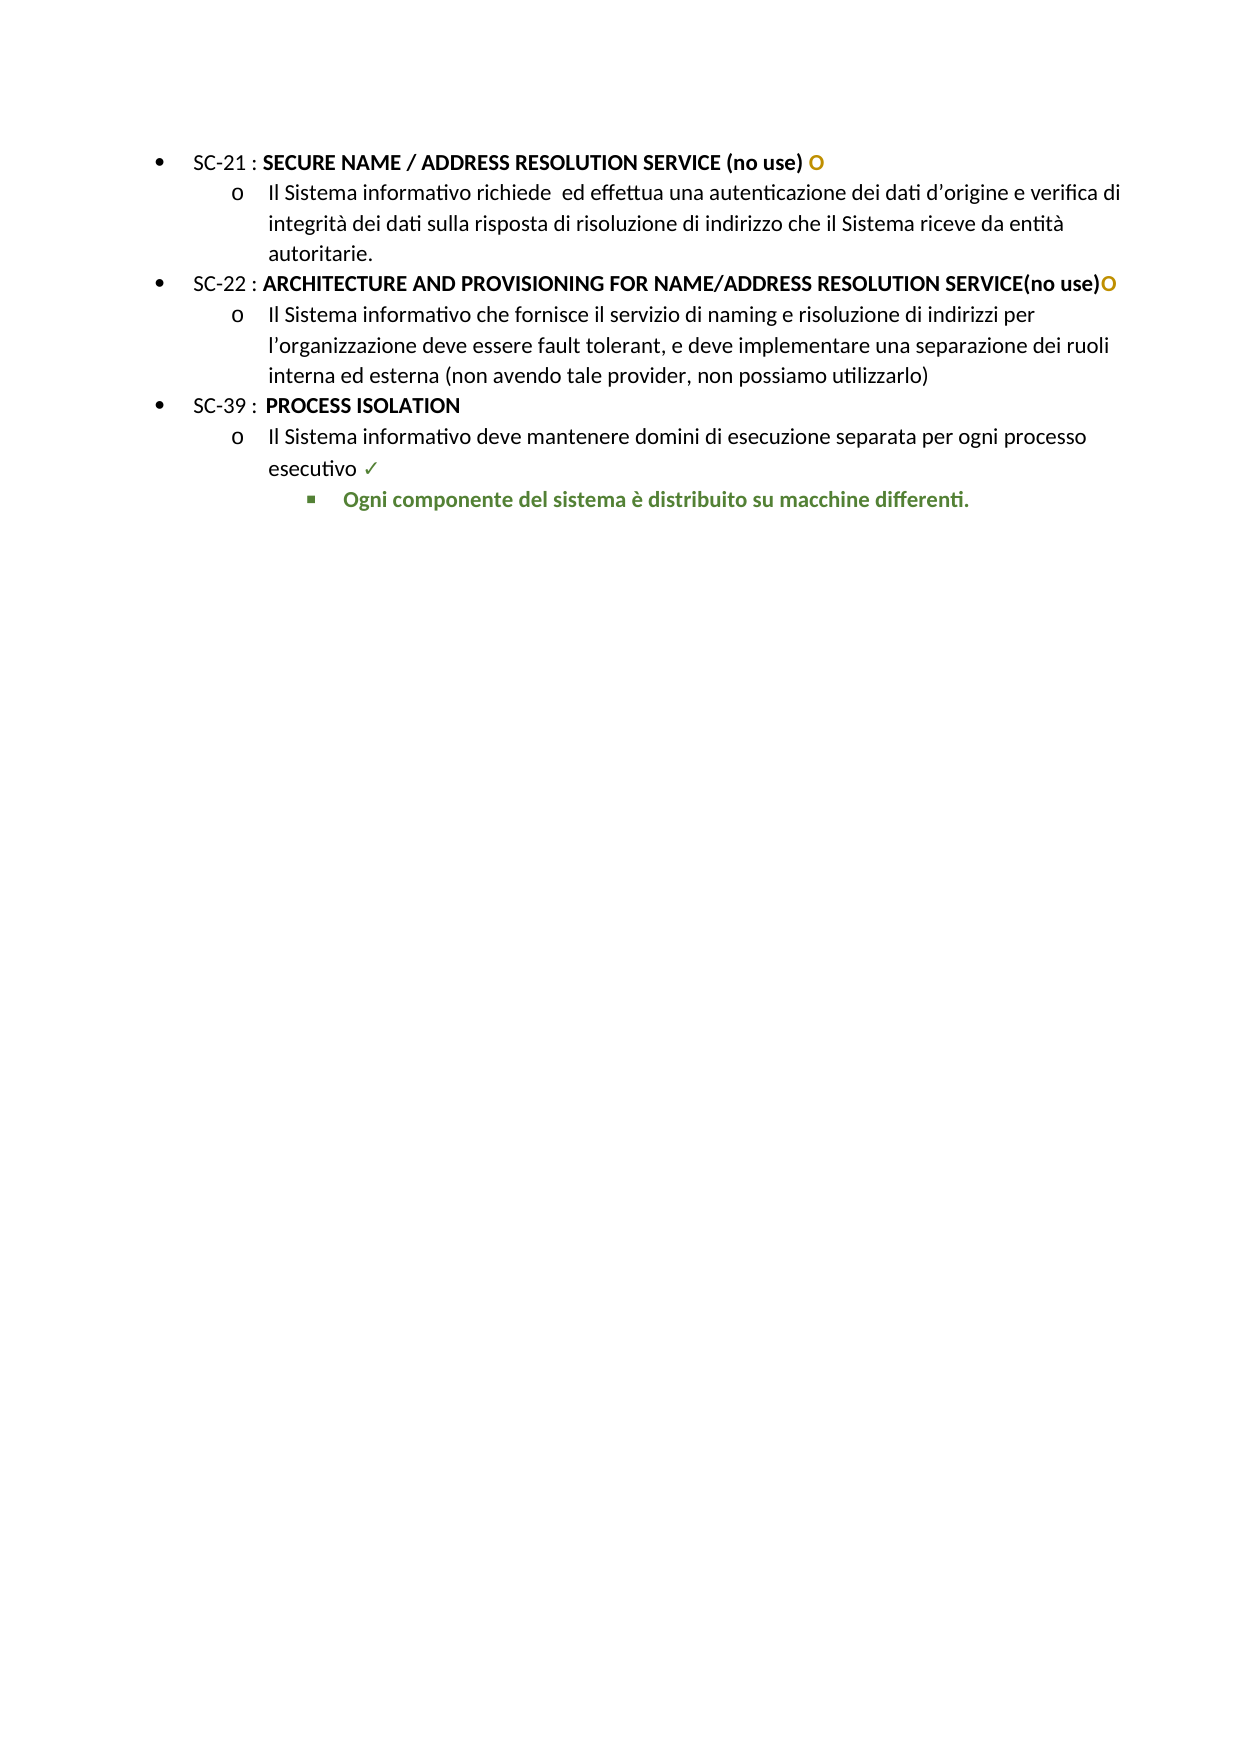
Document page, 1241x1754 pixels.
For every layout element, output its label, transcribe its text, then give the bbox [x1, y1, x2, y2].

list Il Sistema informativo richiede ed effettua una autenticazione dei dati d’origine e verifica di integrità dei dati sulla risposta di risoluzione di indirizzo che il Sistema riceve da entità autoritarie. [231, 178, 1122, 267]
list SC-22 : ARCHITECTURE AND PROVISIONING FOR NAME/ADDRESS RESOLUTION SERVICE(no use)O [156, 269, 1122, 298]
list Ogni componente del sistema è distribuito su macchine differenti. [306, 485, 1122, 513]
list Il Sistema informativo deve mantenere domini di esecuzione separata per ogni processo esecutivo ✓ [231, 422, 1122, 483]
list SC-21 : SECURE NAME / ADDRESS RESOLUTION SERVICE (no use) O [156, 148, 1122, 176]
list Il Sistema informativo che fornisce il servizio di naming e risoluzione di indirizzi per l’organizzazione deve essere fault tolerant, e deve implementare una separazione dei ruoli interna ed esterna (non avendo tale provider, non possiamo utilizzarlo) [231, 300, 1122, 389]
list SC-39 : PROCESS ISOLATION [156, 392, 1122, 419]
